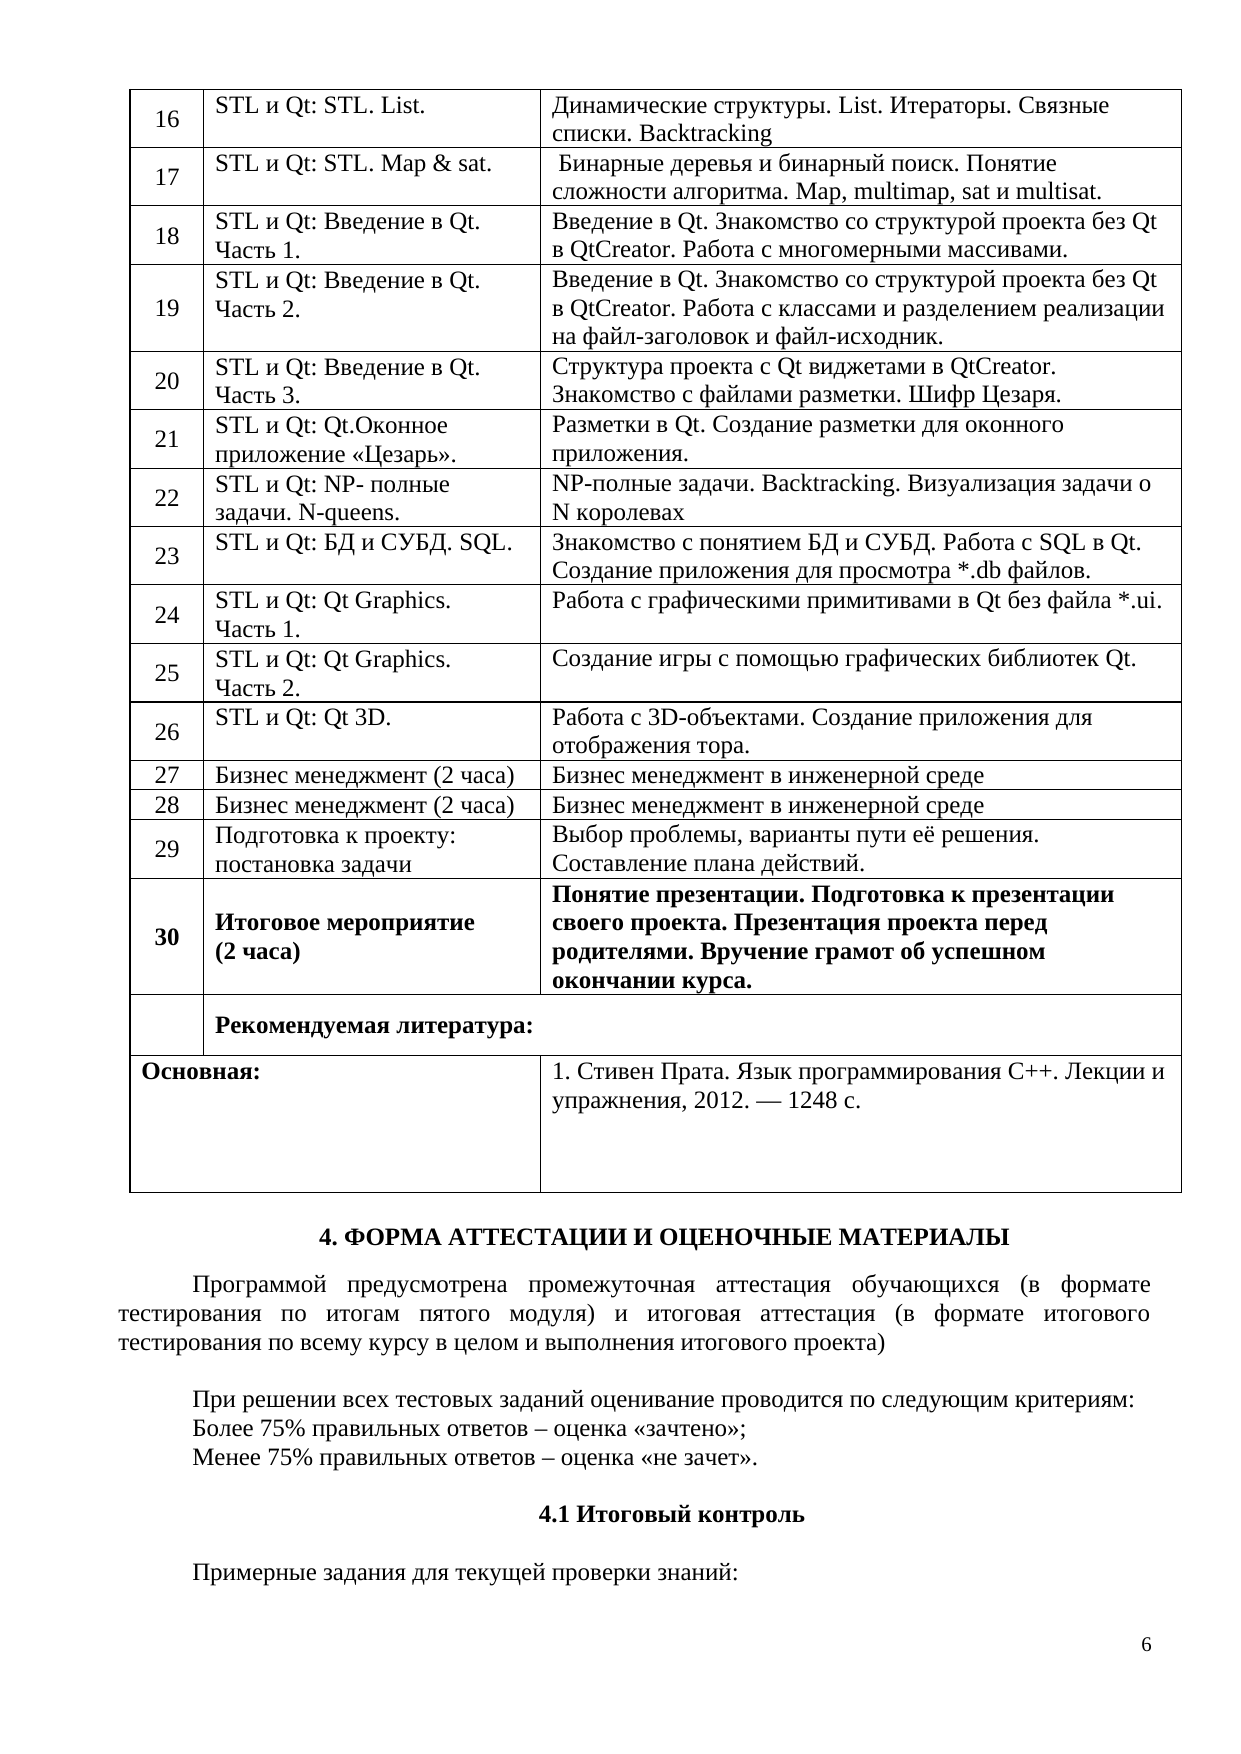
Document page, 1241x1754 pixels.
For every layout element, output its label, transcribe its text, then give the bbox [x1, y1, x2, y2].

table_cell Бизнес менеджмент (2 часа) [204, 761, 540, 789]
table_cell 30 [131, 879, 203, 994]
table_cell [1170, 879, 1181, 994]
table_cell Бизнес менеджмент в инженерной среде [541, 761, 1181, 789]
table_cell 20 [131, 352, 203, 409]
table_cell 22 [131, 469, 203, 526]
table_cell 28 [131, 790, 203, 819]
table_cell Динамические структуры. List. Итераторы. Связные списки. Backtracking [541, 90, 1181, 147]
table_cell STL и Qt: STL. Map & sat. [204, 148, 540, 205]
table_cell 24 [131, 585, 203, 643]
table_cell Знакомство с понятием БД и СУБД. Работа с SQL в Qt. Создание приложения для просмотра *.db файлов. [541, 527, 1181, 584]
table_cell Выбор проблемы, варианты пути её решения. Составление плана действий. [541, 820, 1181, 878]
table_cell 1. Стивен Прата. Язык программирования С++. Лекции и упражнения, 2012. — 1248 с. [541, 1056, 1181, 1192]
table_cell NP-полные задачи. Backtracking. Визуализация задачи о N королевах [541, 469, 1181, 526]
table_cell STL и Qt: БД и СУБД. SQL. [204, 527, 540, 584]
table_cell 29 [131, 820, 203, 878]
table_cell STL и Qt: Qt Graphics. Часть 2. [204, 644, 540, 701]
text Менее 75% правильных ответов – оценка «не зачет». [118, 1442, 1152, 1471]
text Более 75% правильных ответов – оценка «зачтено»; [118, 1413, 1152, 1442]
table_cell 25 [131, 644, 203, 701]
table_cell STL и Qt: Qt.Оконное приложение «Цезарь». [204, 410, 540, 468]
table_cell Рекомендуемая литература: [204, 995, 1181, 1055]
table_cell Бинарные деревья и бинарный поиск. Понятие сложности алгоритма. Map, multimap, sat и multisat. [541, 148, 1181, 205]
text Программой предусмотрена промежуточная аттестация обучающихся (в формате тестирования по итогам пятого модуля) и итоговая аттестация (в формате итогового тестирования по всему курсу в целом и выполнения итогового проекта) [118, 1269, 1152, 1356]
table_cell Бизнес менеджмент (2 часа) [204, 790, 540, 819]
table_cell 19 [131, 265, 203, 351]
table_cell Введение в Qt. Знакомство со структурой проекта без Qt в QtCreator. Работа с классами и разделением реализации на файл-заголовок и файл-исходник. [541, 265, 1181, 351]
table_cell STL и Qt: Введение в Qt. Часть 1. [204, 206, 540, 264]
table_cell Подготовка к проекту: постановка задачи [204, 820, 540, 878]
table_cell STL и Qt: Введение в Qt. Часть 3. [204, 352, 540, 409]
table_cell STL и Qt: Qt 3D. [204, 703, 540, 759]
table_cell 21 [131, 410, 203, 468]
table_cell Итоговое мероприятие (2 часа) [204, 879, 540, 994]
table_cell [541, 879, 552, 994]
table_cell STL и Qt: Введение в Qt. Часть 2. [204, 265, 540, 351]
list Итоговый контроль [192, 1499, 1152, 1528]
table_cell [131, 995, 203, 1055]
table_cell Разметки в Qt. Создание разметки для оконного приложения. [541, 410, 1181, 468]
table_cell STL и Qt: NP- полные задачи. N-queens. [204, 469, 540, 526]
text При решении всех тестовых заданий оценивание проводится по следующим критериям: [118, 1384, 1152, 1413]
table_cell 23 [131, 527, 203, 584]
table_cell 26 [131, 703, 203, 759]
table_cell 16 [131, 90, 203, 147]
table_cell Структура проекта с Qt виджетами в QtCreator. Знакомство с файлами разметки. Шифр Цезаря. [541, 352, 1181, 409]
text Примерные задания для текущей проверки знаний: [118, 1557, 1152, 1586]
table_cell Бизнес менеджмент в инженерной среде [541, 790, 1181, 819]
table_cell Введение в Qt. Знакомство со структурой проекта без Qt в QtCreator. Работа с многомерными массивами. [541, 206, 1181, 264]
table_cell Основная: [131, 1056, 540, 1192]
table_cell Создание игры с помощью графических библиотек Qt. [541, 644, 1181, 701]
text 4. ФОРМА АТТЕСТАЦИИ И ОЦЕНОЧНЫЕ МАТЕРИАЛЫ [118, 1222, 1152, 1250]
table_cell Работа с графическими примитивами в Qt без файла *.ui. [541, 585, 1181, 643]
table_cell 18 [131, 206, 203, 264]
table_cell Работа с 3D-объектами. Создание приложения для отображения тора. [541, 703, 1181, 759]
table_cell STL и Qt: Qt Graphics. Часть 1. [204, 585, 540, 643]
table_cell STL и Qt: STL. List. [204, 90, 540, 147]
table_cell 27 [131, 761, 203, 789]
table_cell 17 [131, 148, 203, 205]
